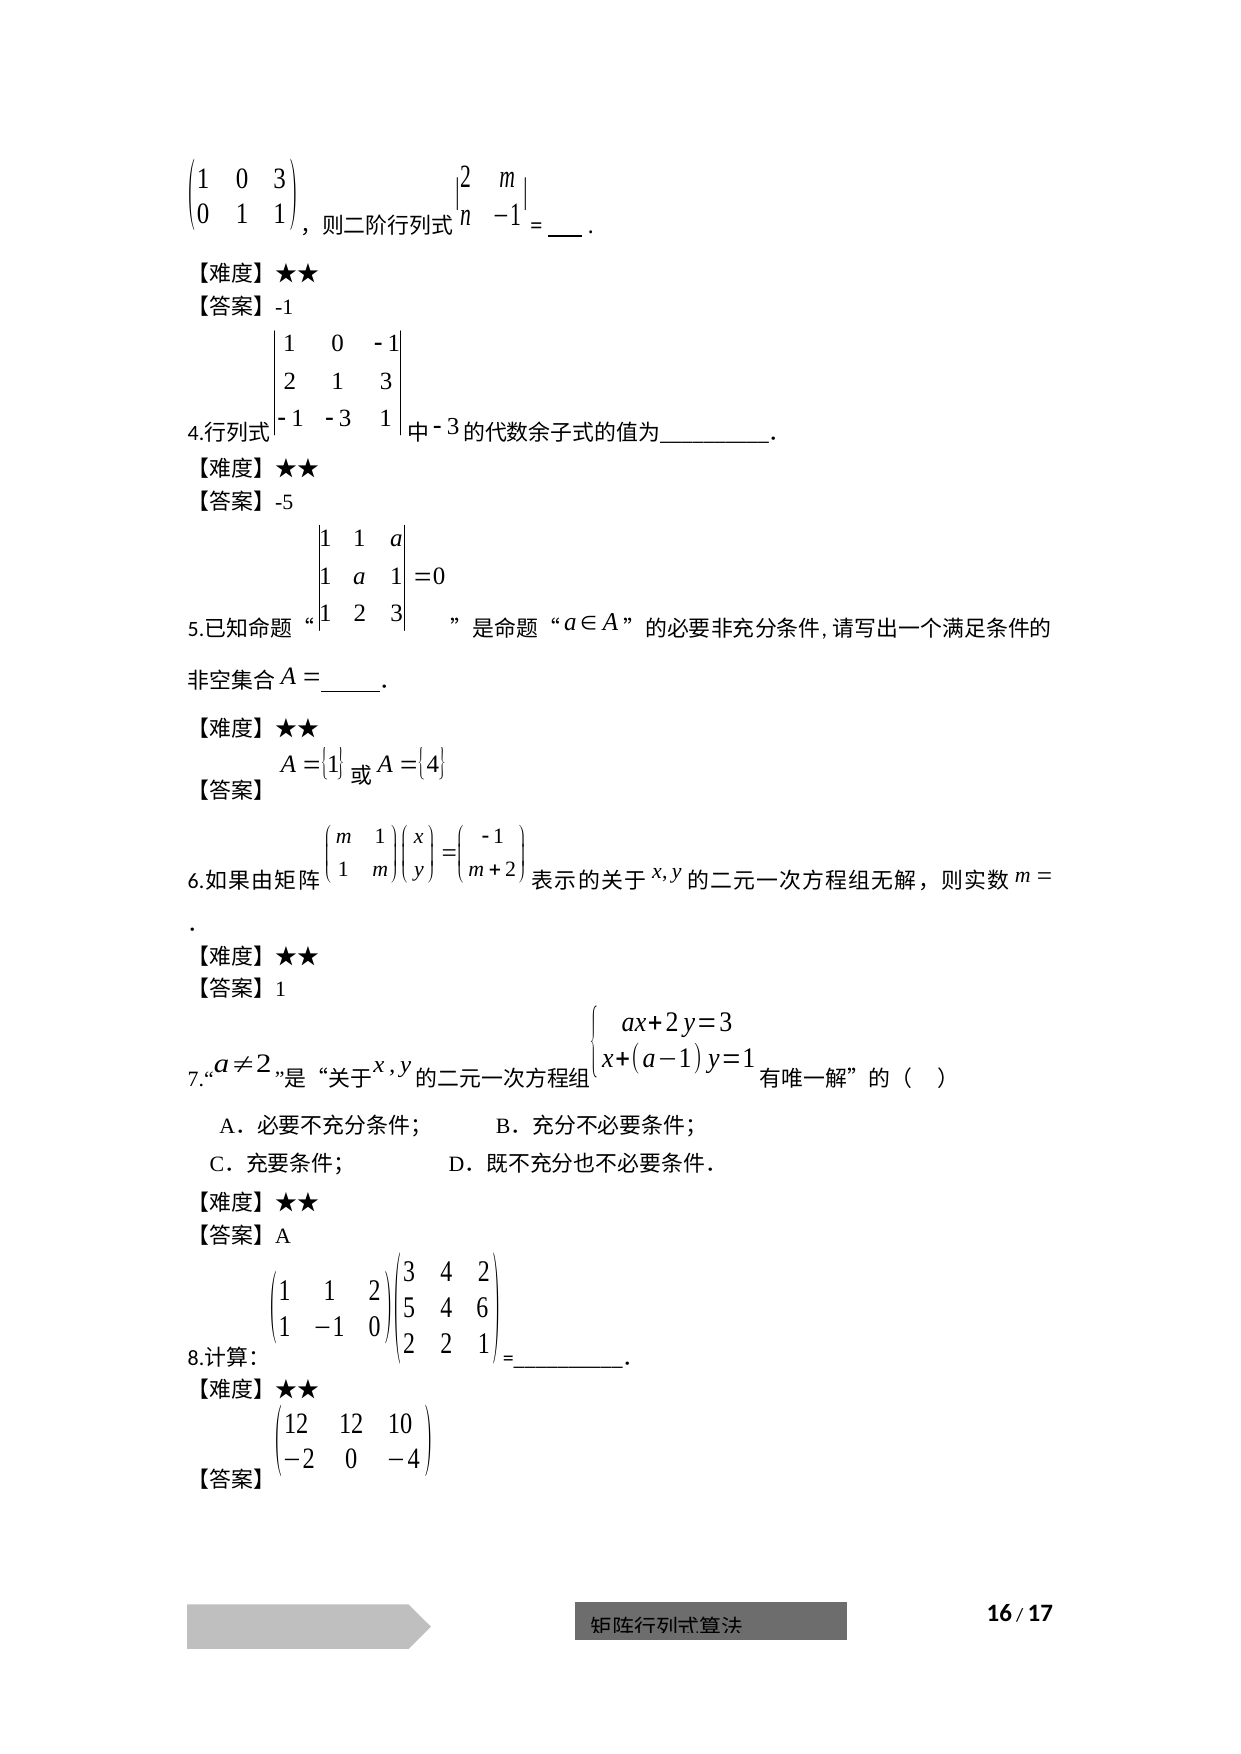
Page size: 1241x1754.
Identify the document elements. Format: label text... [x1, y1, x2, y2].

text A．必要不充分条件； B．充分不必要条件； [187, 1107, 1053, 1140]
text 【难度】★★ [187, 1372, 1053, 1404]
text 【答案】 [187, 1404, 1053, 1502]
text 【难度】★★ [187, 451, 1053, 483]
text 8.计算：=__________． [187, 1250, 1053, 1372]
text 【答案】1 [187, 971, 1053, 1003]
text 4.行列式中的代数余子式的值为__________． [187, 321, 1053, 451]
text 5.已知命题“”是命题“”的必要非充分条件, 请写出一个满足条件的非空集合 ． [187, 516, 1053, 711]
text 7.“”是“关于的二元一次方程组有唯一解”的（ ） [187, 1003, 1053, 1101]
text 【难度】★★ [187, 1185, 1053, 1217]
text 6.如果由矩阵表示的关于的二元一次方程组无解，则实数 ． [187, 808, 1053, 938]
text 【难度】★★ [187, 711, 1053, 743]
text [187, 158, 1053, 256]
text C．充要条件； D．既不充分也不必要条件． [187, 1146, 1053, 1178]
text 【答案】-5 [187, 483, 1053, 516]
text 【答案】A [187, 1217, 1053, 1250]
text 【难度】★★ [187, 938, 1053, 971]
text 【难度】★★ [187, 256, 1053, 288]
text 【答案】-1 [187, 288, 1053, 321]
text 【答案】或 [187, 743, 1053, 808]
